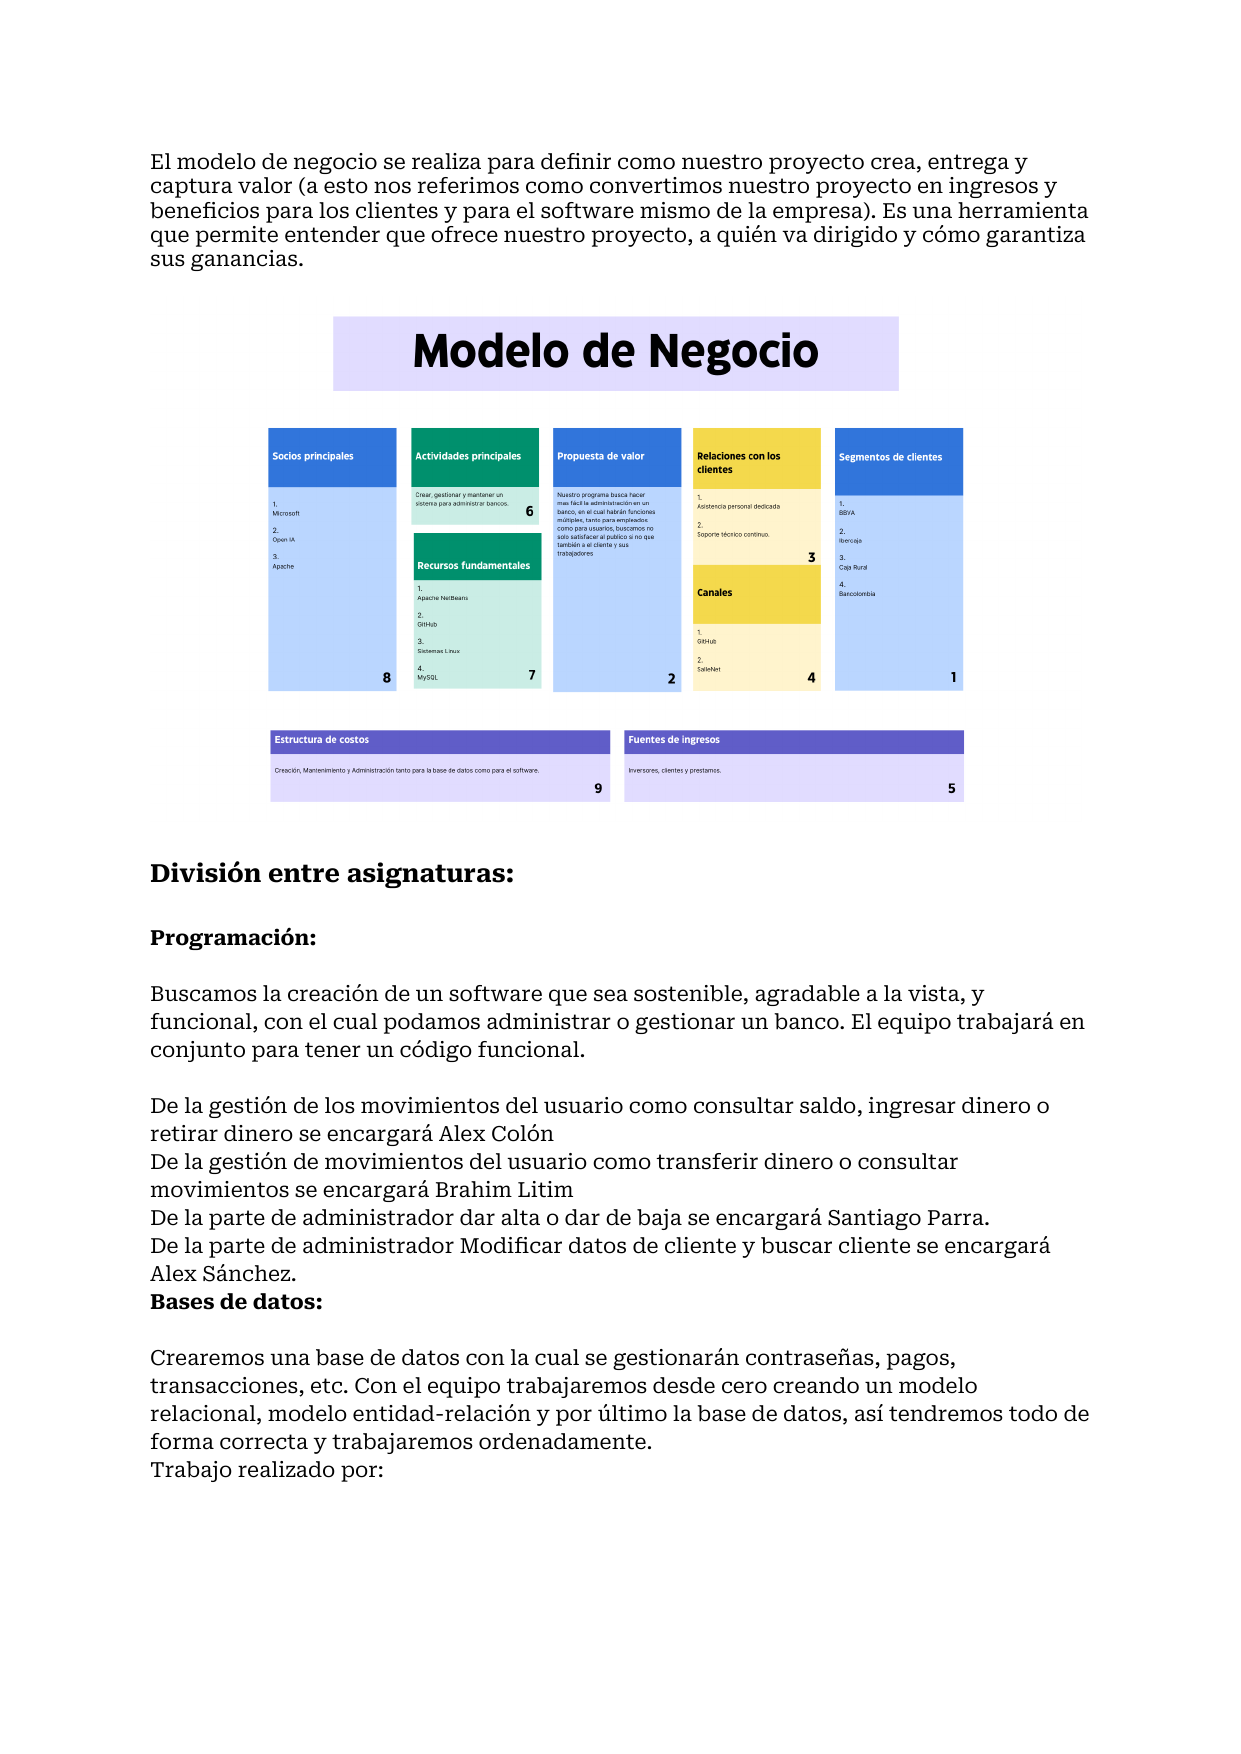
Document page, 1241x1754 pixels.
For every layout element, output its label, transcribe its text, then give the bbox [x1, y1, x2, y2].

text Programación: [150, 926, 1090, 951]
picture [150, 296, 1082, 822]
text De la gestión de los movimientos del usuario como consultar saldo, ingresar dinero o retirar dinero se encargará Alex Colón [150, 1094, 1090, 1147]
text Bases de datos: [150, 1290, 1090, 1315]
text De la parte de administrador Modificar datos de cliente y buscar cliente se encargará Alex Sánchez. [150, 1234, 1090, 1287]
text División entre asignaturas: [150, 859, 1090, 888]
text Trabajo realizado por: [150, 1458, 1090, 1483]
text De la parte de administrador dar alta o dar de baja se encargará Santiago Parra. [150, 1206, 1090, 1231]
text Crearemos una base de datos con la cual se gestionarán contraseñas, pagos, transacciones, etc. Con el equipo trabajaremos desde cero creando un modelo relacional, modelo entidad-relación y por último la base de datos, así tendremos todo de forma correcta y trabajaremos ordenadamente. [150, 1346, 1090, 1455]
text Buscamos la creación de un software que sea sostenible, agradable a la vista, y funcional, con el cual podamos administrar o gestionar un banco. El equipo trabajará en conjunto para tener un código funcional. [150, 982, 1090, 1063]
text El modelo de negocio se realiza para definir como nuestro proyecto crea, entrega y captura valor (a esto nos referimos como convertimos nuestro proyecto en ingresos y beneficios para los clientes y para el software mismo de la empresa). Es una herramienta que permite entender que ofrece nuestro proyecto, a quién va dirigido y cómo garantiza sus ganancias. [150, 150, 1090, 272]
text De la gestión de movimientos del usuario como transferir dinero o consultar movimientos se encargará Brahim Litim [150, 1150, 1090, 1203]
